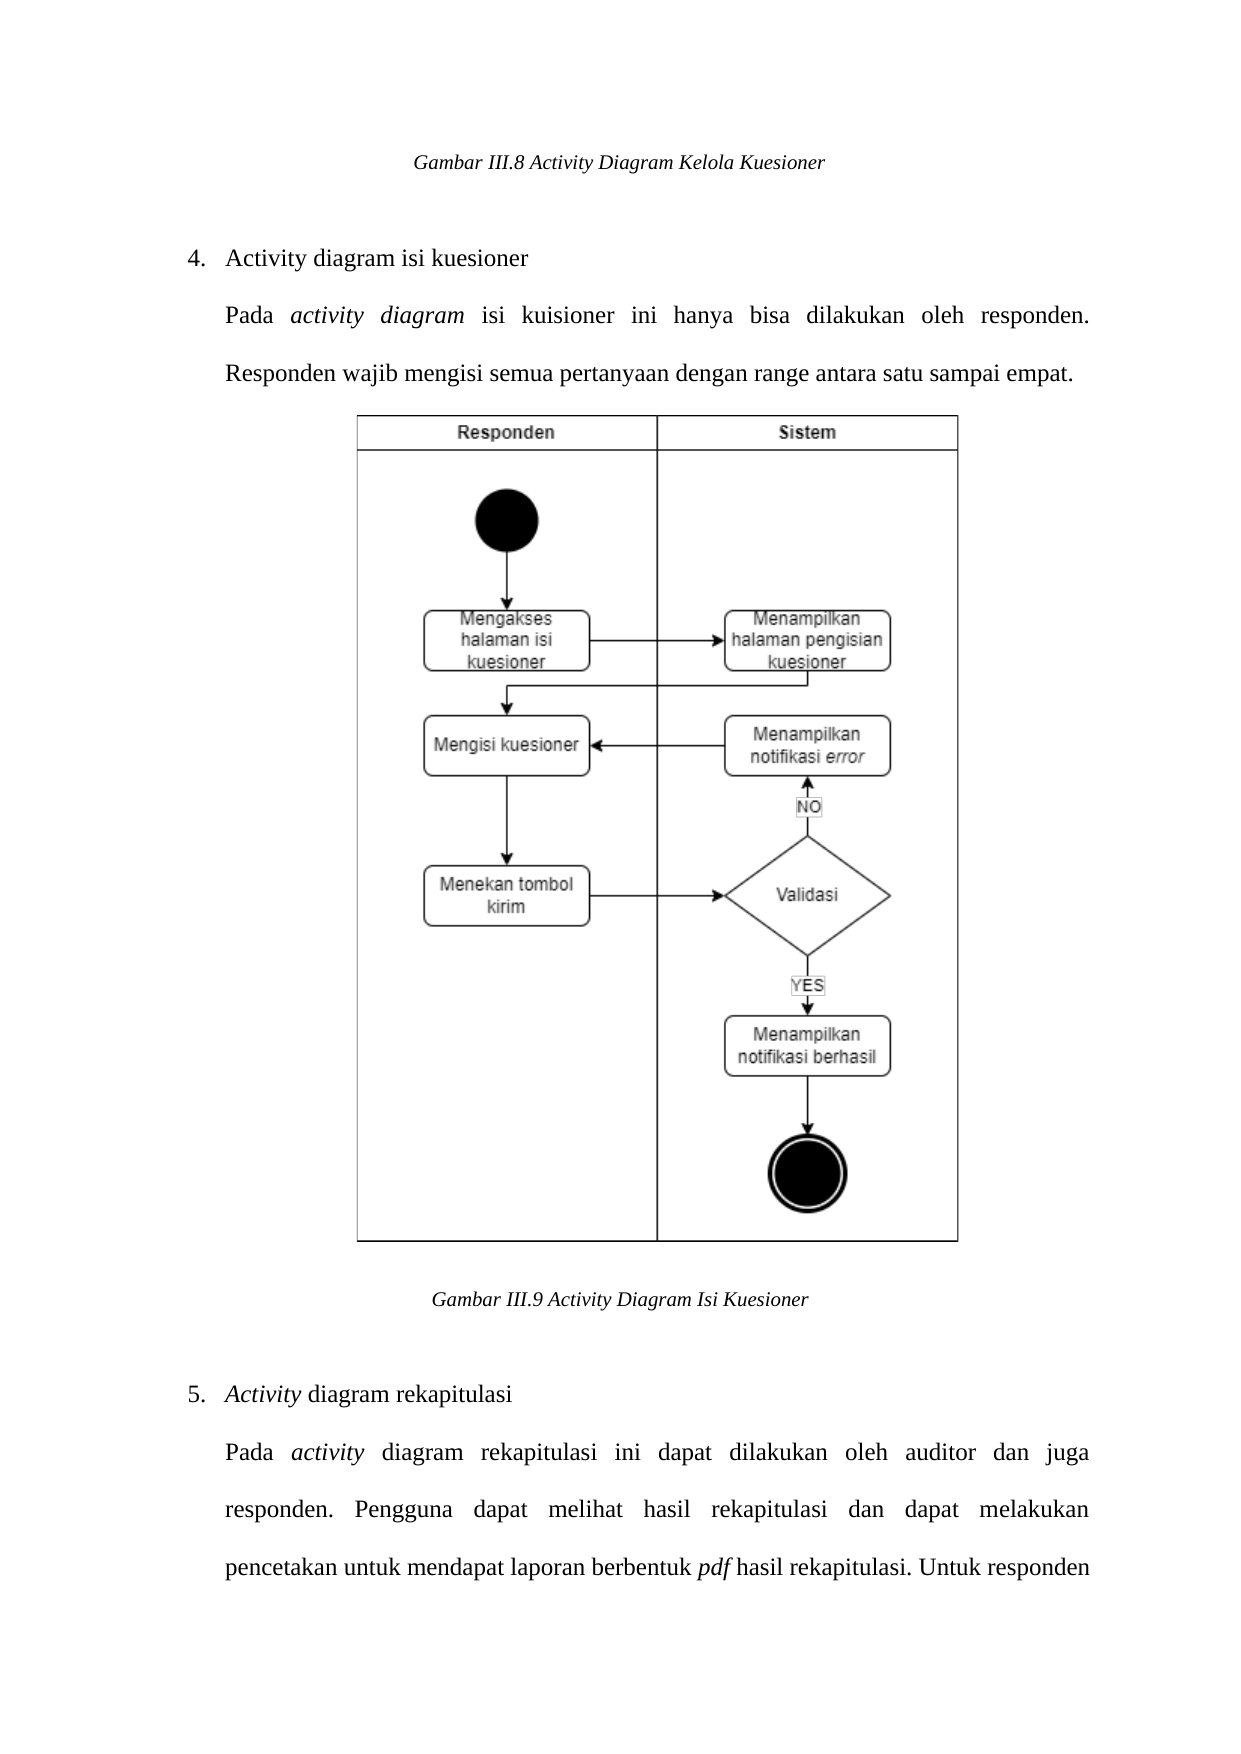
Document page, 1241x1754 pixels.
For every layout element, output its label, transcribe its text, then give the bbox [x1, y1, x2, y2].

text Gambar III.8 Activity Diagram Kelola Kuesioner [150, 150, 1090, 174]
list Activity diagram rekapitulasi [187, 1379, 1090, 1408]
list Activity diagram isi kuesioner [187, 243, 1090, 271]
list Pada activity diagram isi kuisioner ini hanya bisa dilakukan oleh responden. Responden wajib mengisi semua pertanyaan dengan range antara satu sampai empat. [225, 300, 1090, 386]
text Gambar III.9 Activity Diagram Isi Kuesioner [150, 1287, 1090, 1311]
picture [356, 415, 959, 1242]
